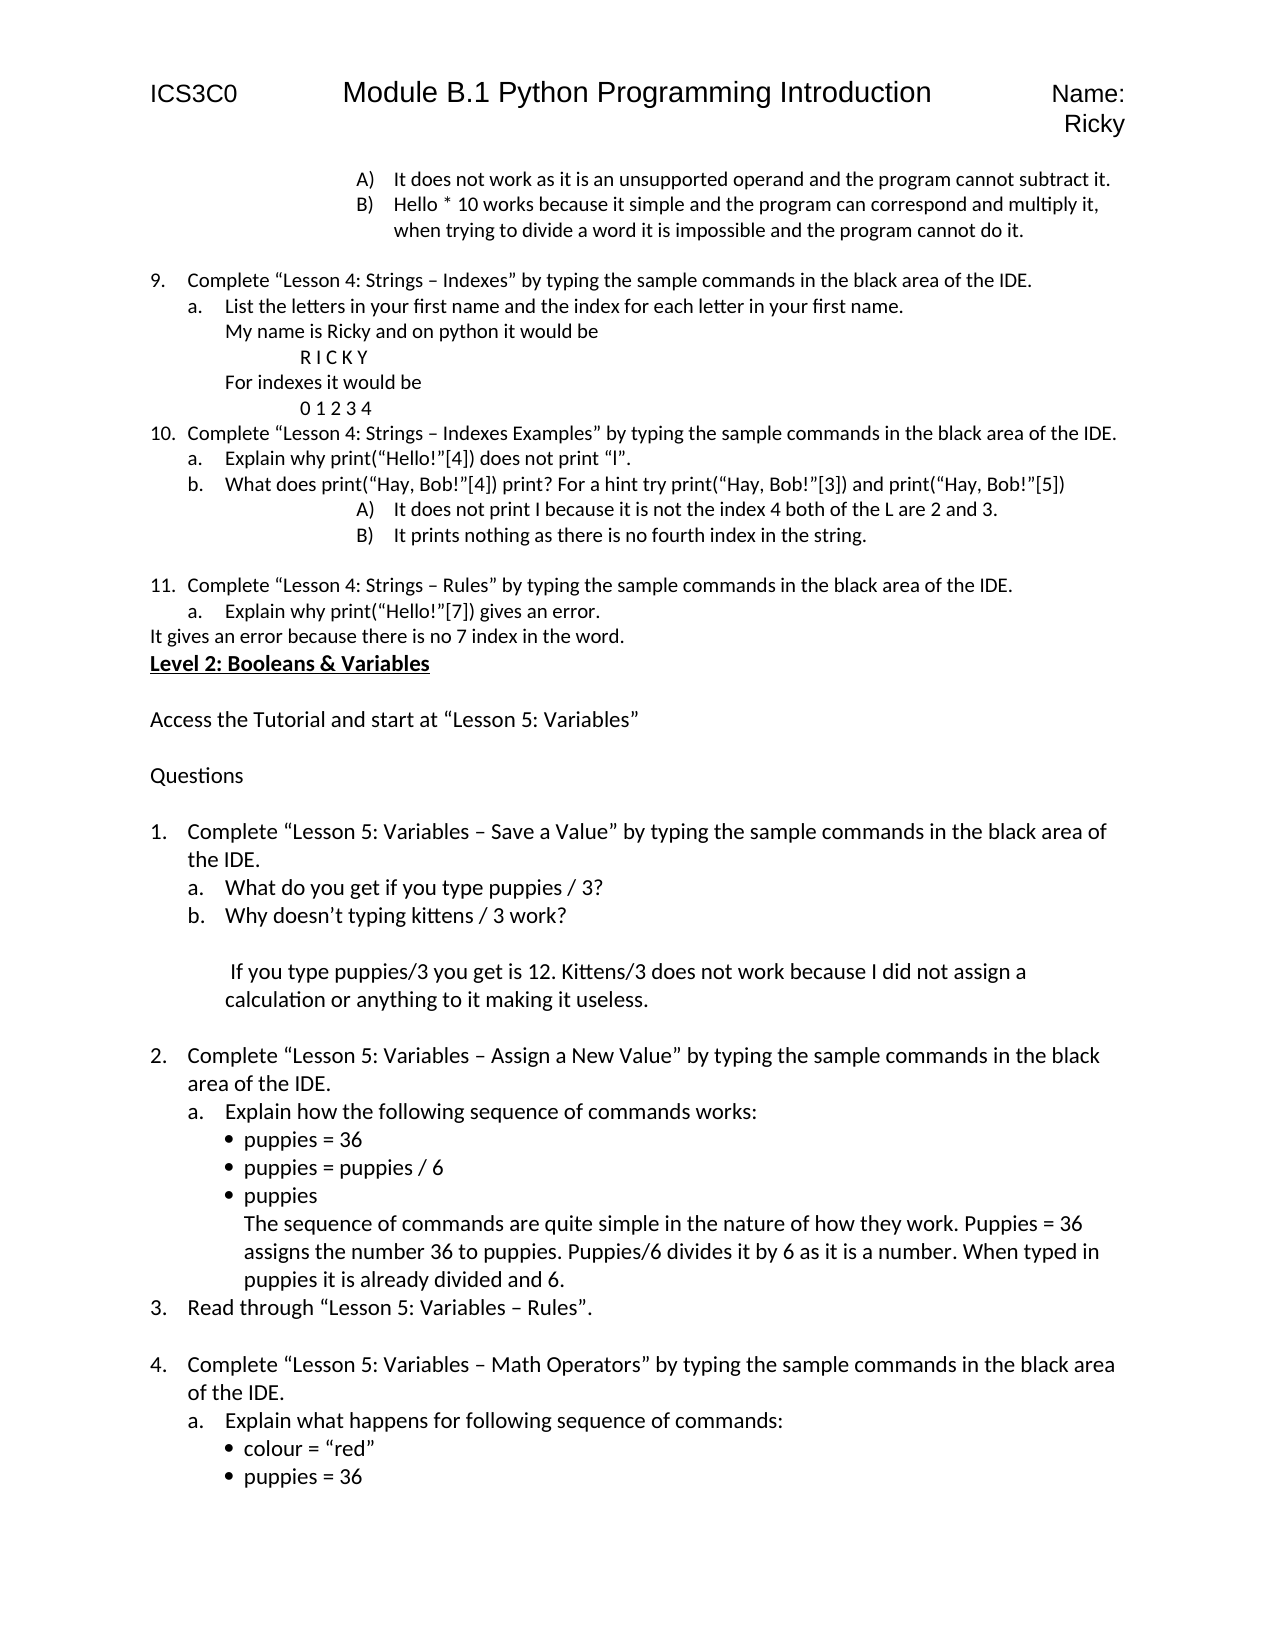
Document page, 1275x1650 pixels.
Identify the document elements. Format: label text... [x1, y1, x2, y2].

list 0 1 2 3 4 [225, 395, 1125, 420]
list Why doesn’t typing kittens / 3 work? [187, 901, 1125, 929]
list Complete “Lesson 5: Variables – Assign a New Value” by typing the sample commands in the black area of the IDE. [150, 1041, 1125, 1097]
list colour = “red” [225, 1434, 1125, 1462]
list R I C K Y [225, 344, 1125, 369]
list For indexes it would be [225, 369, 1125, 395]
list What does print(“Hay, Bob!”[4]) print? For a hint try print(“Hay, Bob!”[3]) and print(“Hay, Bob!”[5]) [187, 471, 1125, 496]
list Explain why print(“Hello!”[4]) does not print “l”. [187, 446, 1125, 471]
list My name is Ricky and on python it would be [225, 318, 1125, 344]
list puppies = 36 [225, 1462, 1125, 1490]
list Read through “Lesson 5: Variables – Rules”. [150, 1293, 1125, 1350]
list It does not print I because it is not the index 4 both of the L are 2 and 3. [356, 496, 1125, 522]
list Complete “Lesson 4: Strings – Rules” by typing the sample commands in the black area of the IDE. [150, 573, 1125, 598]
text Level 2: Booleans & Variables [150, 649, 1125, 677]
list Hello * 10 works because it simple and the program can correspond and multiply it, when trying to divide a word it is impossible and the program cannot do it. [356, 191, 1125, 242]
list Complete “Lesson 4: Strings – Indexes Examples” by typing the sample commands in the black area of the IDE. [150, 420, 1125, 446]
list Explain how the following sequence of commands works: [187, 1097, 1125, 1125]
list It does not work as it is an unsupported operand and the program cannot subtract it. [356, 166, 1125, 191]
list Complete “Lesson 5: Variables – Math Operators” by typing the sample commands in the black area of the IDE. [150, 1350, 1125, 1406]
list puppies = puppies / 6 [225, 1153, 1125, 1181]
list What do you get if you type puppies / 3? [187, 873, 1125, 901]
list Explain what happens for following sequence of commands: [187, 1406, 1125, 1434]
list It prints nothing as there is no fourth index in the string. [356, 522, 1125, 547]
text It gives an error because there is no 7 index in the word. [150, 623, 1125, 649]
list puppies The sequence of commands are quite simple in the nature of how they work. Puppies = 36 assigns the number 36 to puppies. Puppies/6 divides it by 6 as it is a number. When typed in puppies it is already divided and 6. [225, 1181, 1125, 1293]
list Explain why print(“Hello!”[7]) gives an error. [187, 598, 1125, 623]
list Complete “Lesson 4: Strings – Indexes” by typing the sample commands in the black area of the IDE. [150, 268, 1125, 293]
text Access the Tutorial and start at “Lesson 5: Variables” [150, 705, 1125, 733]
text Questions [150, 761, 1125, 789]
list puppies = 36 [225, 1125, 1125, 1153]
list List the letters in your first name and the index for each letter in your first name. [187, 293, 1125, 318]
text If you type puppies/3 you get is 12. Kittens/3 does not work because I did not assign a calculation or anything to it making it useless. [225, 957, 1125, 1013]
list Complete “Lesson 5: Variables – Save a Value” by typing the sample commands in the black area of the IDE. [150, 817, 1125, 873]
